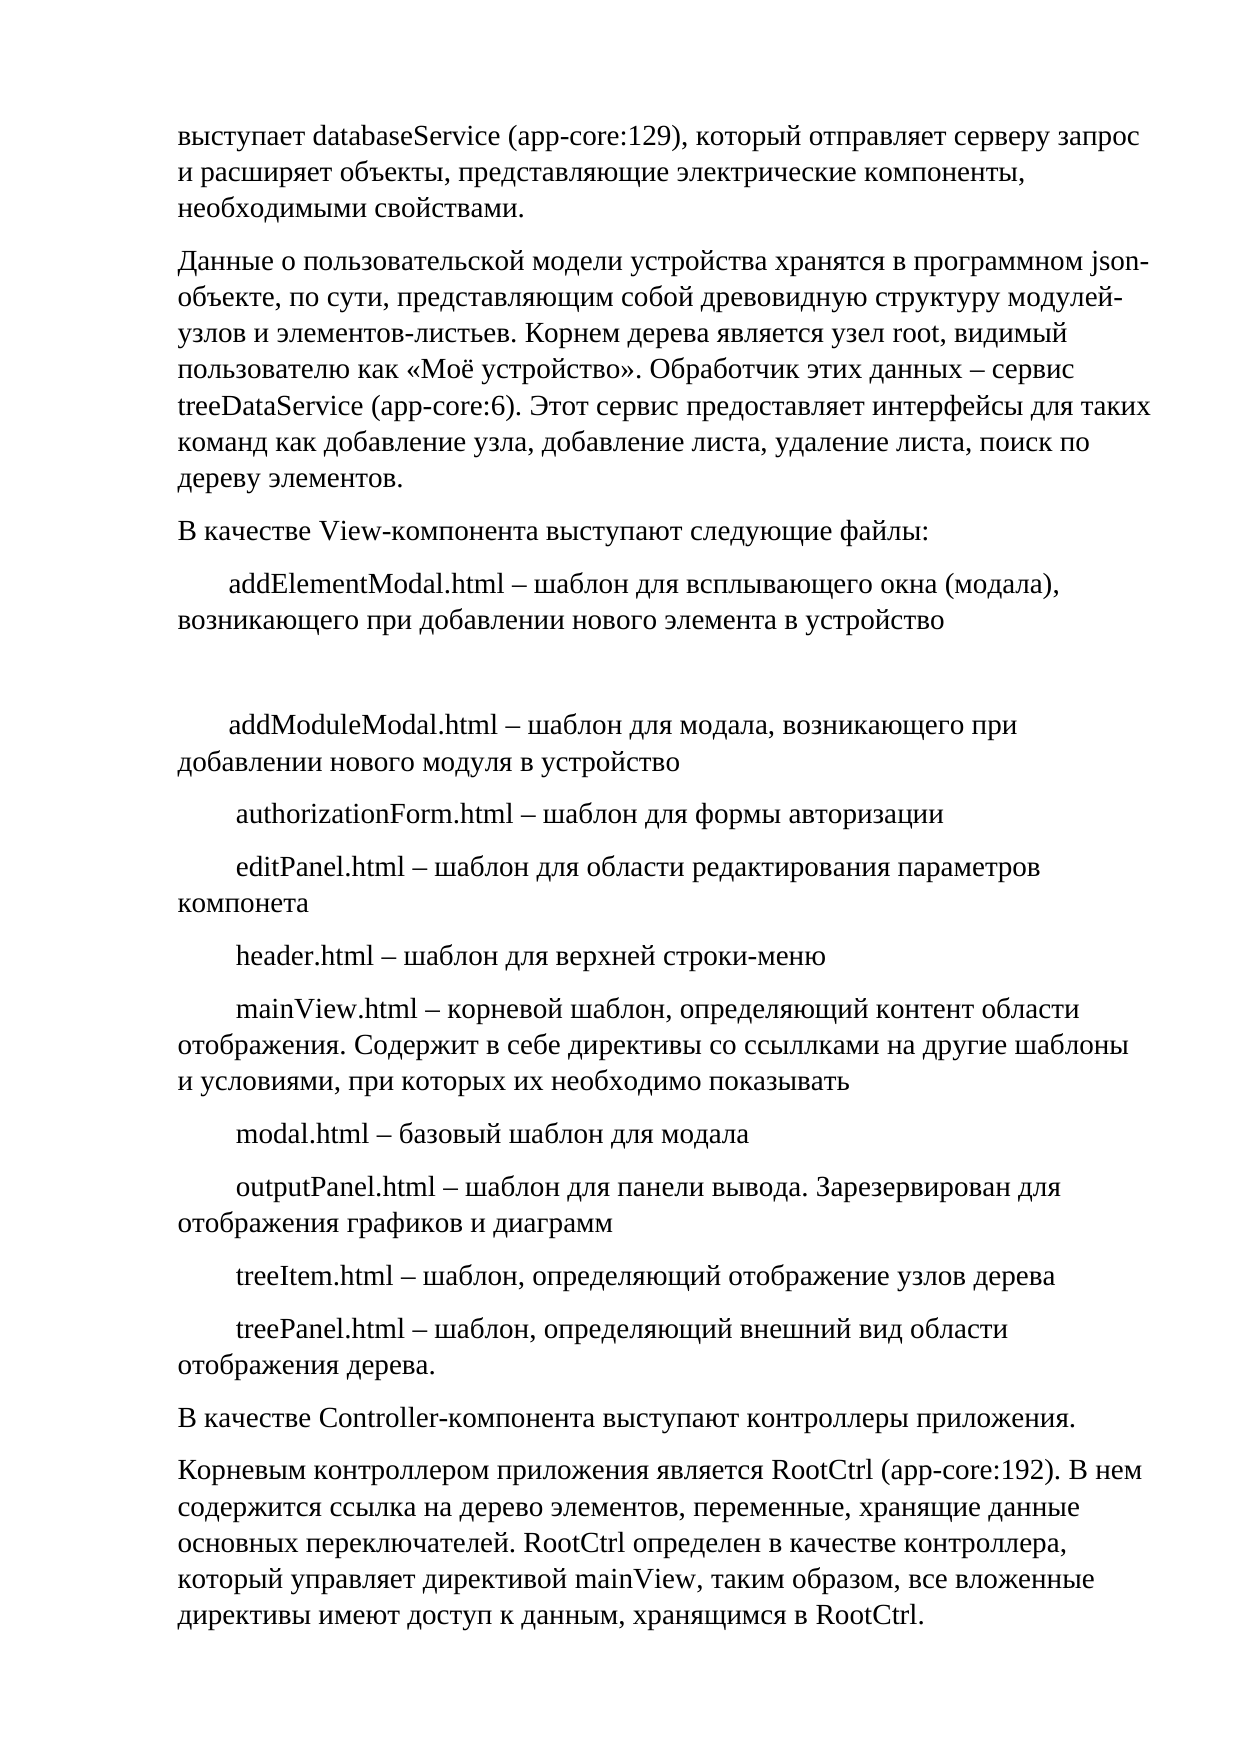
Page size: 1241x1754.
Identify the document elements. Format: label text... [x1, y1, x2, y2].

text addElementModal.html – шаблон для всплывающего окна (модала), возникающего при добавлении нового элемента в устройство [177, 566, 1152, 635]
text outputPanel.html – шаблон для панели вывода. Зарезервирован для отображения графиков и диаграмм [177, 1169, 1152, 1239]
text Данные о пользовательской модели устройства хранятся в программном json-объекте, по сути, представляющим собой древовидную структуру модулей-узлов и элементов-листьев. Корнем дерева является узел root, видимый пользователю как «Моё устройство». Обработчик этих данных – сервис treeDataService (app-core:6). Этот сервис предоставляет интерфейсы для таких команд как добавление узла, добавление листа, удаление листа, поиск по дереву элементов. [177, 243, 1152, 494]
text treeItem.html – шаблон, определяющий отображение узлов дерева [177, 1258, 1152, 1291]
text modal.html – базовый шаблон для модала [177, 1116, 1152, 1150]
text mainView.html – корневой шаблон, определяющий контент области отображения. Содержит в себе директивы со ссыллками на другие шаблоны и условиями, при которых их необходимо показывать [177, 991, 1152, 1097]
text treePanel.html – шаблон, определяющий внешний вид области отображения дерева. [177, 1311, 1152, 1380]
text В качестве Controller-компонента выступают контроллеры приложения. [177, 1400, 1152, 1433]
text header.html – шаблон для верхней строки-меню [177, 938, 1152, 972]
text editPanel.html – шаблон для области редактирования параметров компонета [177, 849, 1152, 919]
text В качестве View-компонента выступают следующие файлы: [177, 513, 1152, 546]
text authorizationForm.html – шаблон для формы авторизации [177, 796, 1152, 830]
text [177, 118, 1152, 224]
text addModuleModal.html – шаблон для модала, возникающего при добавлении нового модуля в устройство [177, 707, 1152, 777]
text Корневым контроллером приложения является RootCtrl (app-core:192). В нем содержится ссылка на дерево элементов, переменные, хранящие данные основных переключателей. RootCtrl определен в качестве контроллера, который управляет директивой mainView, таким образом, все вложенные директивы имеют доступ к данным, хранящимся в RootCtrl. [177, 1452, 1152, 1631]
